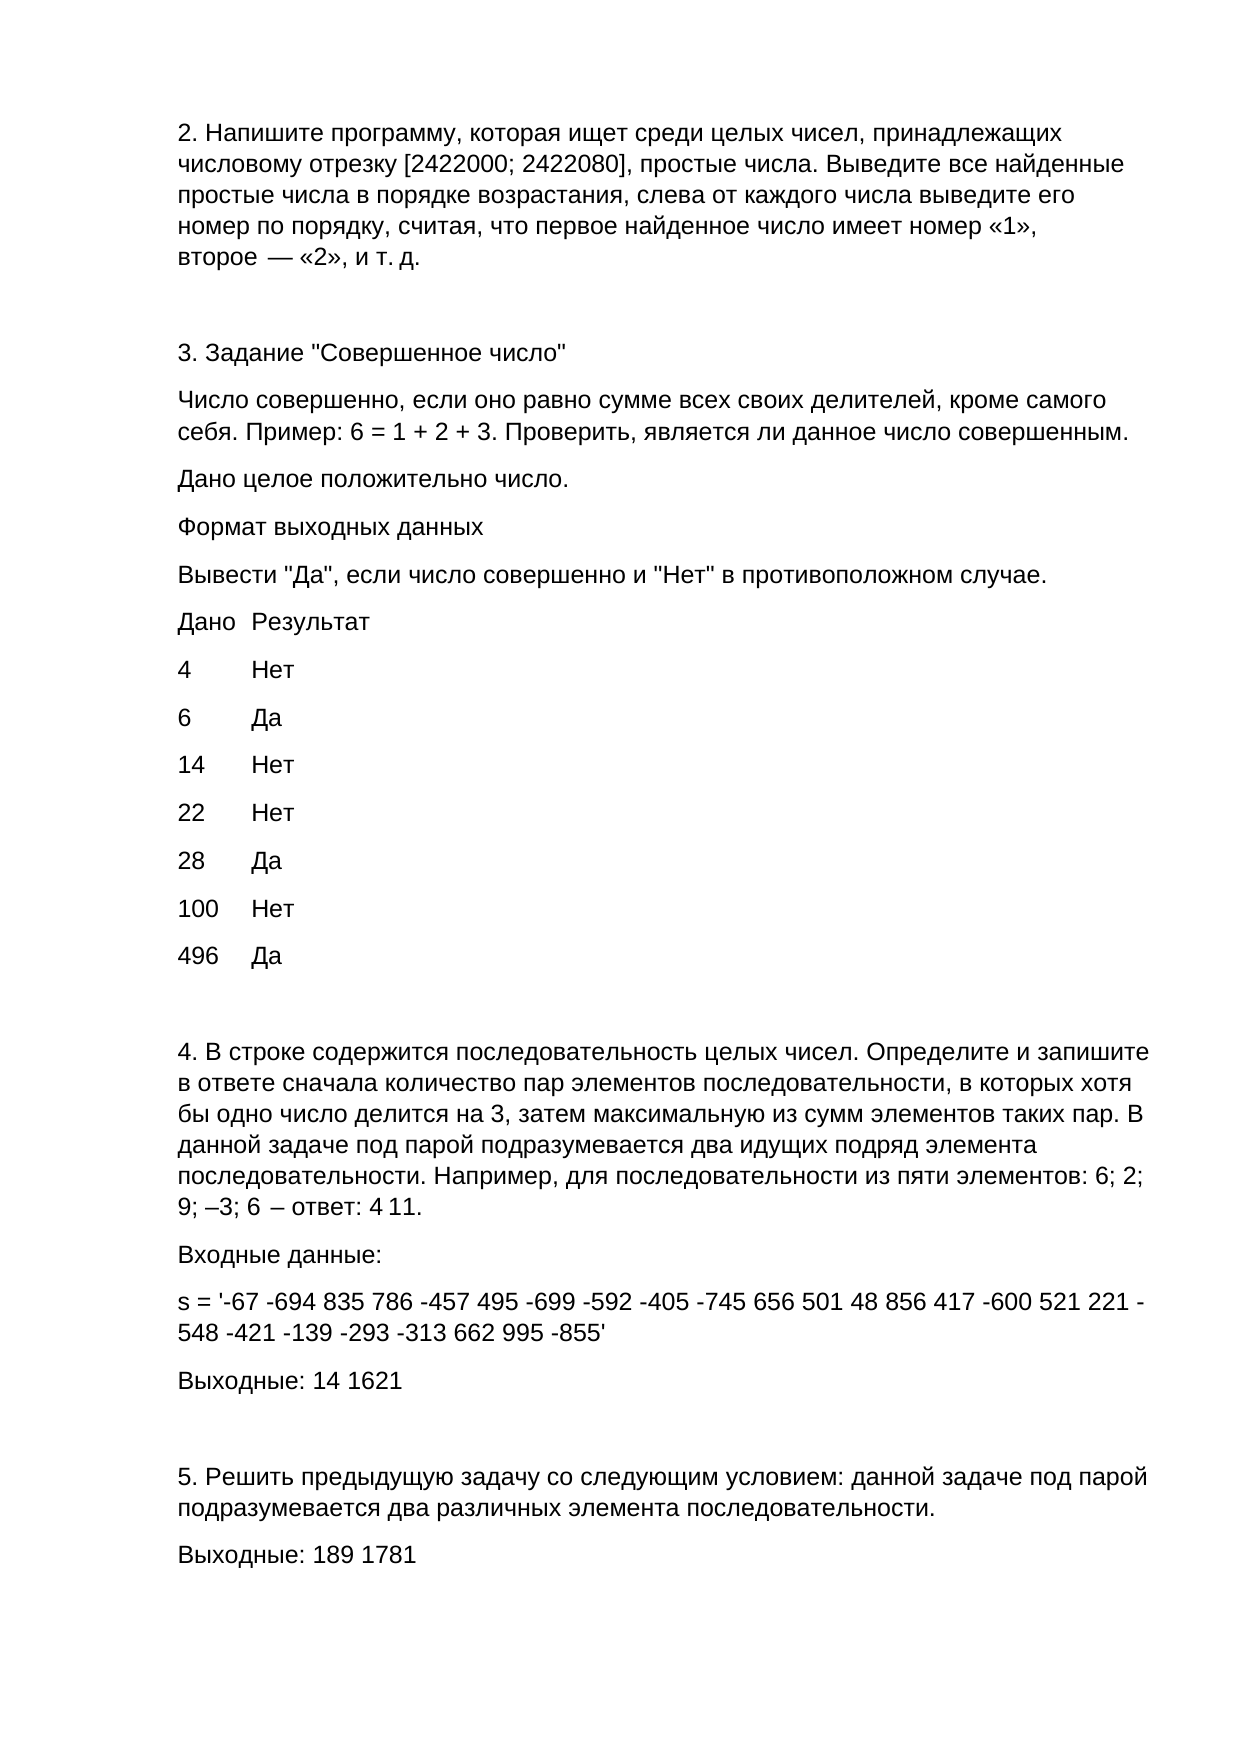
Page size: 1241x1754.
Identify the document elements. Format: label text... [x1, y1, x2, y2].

text 28 Да [177, 846, 1152, 874]
text Выходные: 189 1781 [177, 1540, 1152, 1569]
text Дано Результат [177, 607, 1152, 636]
text 14 Нет [177, 750, 1152, 779]
text 4 Нет [177, 655, 1152, 684]
text Дано целое положительно число. [177, 464, 1152, 493]
text Формат выходных данных [177, 512, 1152, 541]
text 4. В строке содержится последовательность целых чисел. Определите и запишите в ответе сначала количество пар элементов последовательности, в которых хотя бы одно число делится на 3, затем максимальную из сумм элементов таких пар. В данной задаче под парой подразумевается два идущих подряд элемента последовательности. Например, для последовательности из пяти элементов: 6; 2; 9; –3; 6 – ответ: 4 11. [177, 1037, 1152, 1221]
text Вывести "Да", если число совершенно и "Нет" в противоположном случае. [177, 559, 1152, 588]
text 496 Да [177, 941, 1152, 970]
text 22 Нет [177, 798, 1152, 827]
text Выходные: 14 1621 [177, 1366, 1152, 1395]
text Входные данные: [177, 1239, 1152, 1268]
text 5. Решить предыдущую задачу со следующим условием: данной задаче под парой подразумевается два различных элемента последовательности. [177, 1461, 1152, 1521]
text 100 Нет [177, 893, 1152, 922]
text s = '-67 -694 835 786 -457 495 -699 -592 -405 -745 656 501 48 856 417 -600 521 221 -548 -421 -139 -293 -313 662 995 -855' [177, 1287, 1152, 1347]
text Число совершенно, если оно равно сумме всех своих делителей, кроме самого себя. Пример: 6 = 1 + 2 + 3. Проверить, является ли данное число совершенным. [177, 385, 1152, 445]
text 3. Задание "Совершенное число" [177, 338, 1152, 366]
text 2. Напишите программу, которая ищет среди целых чисел, принадлежащих числовому отрезку [2422000; 2422080], простые числа. Выведите все найденные простые числа в порядке возрастания, слева от каждого числа выведите его номер по порядку, считая, что первое найденное число имеет номер «1», второе — «2», и т. д. [177, 118, 1152, 271]
text 6 Да [177, 703, 1152, 731]
